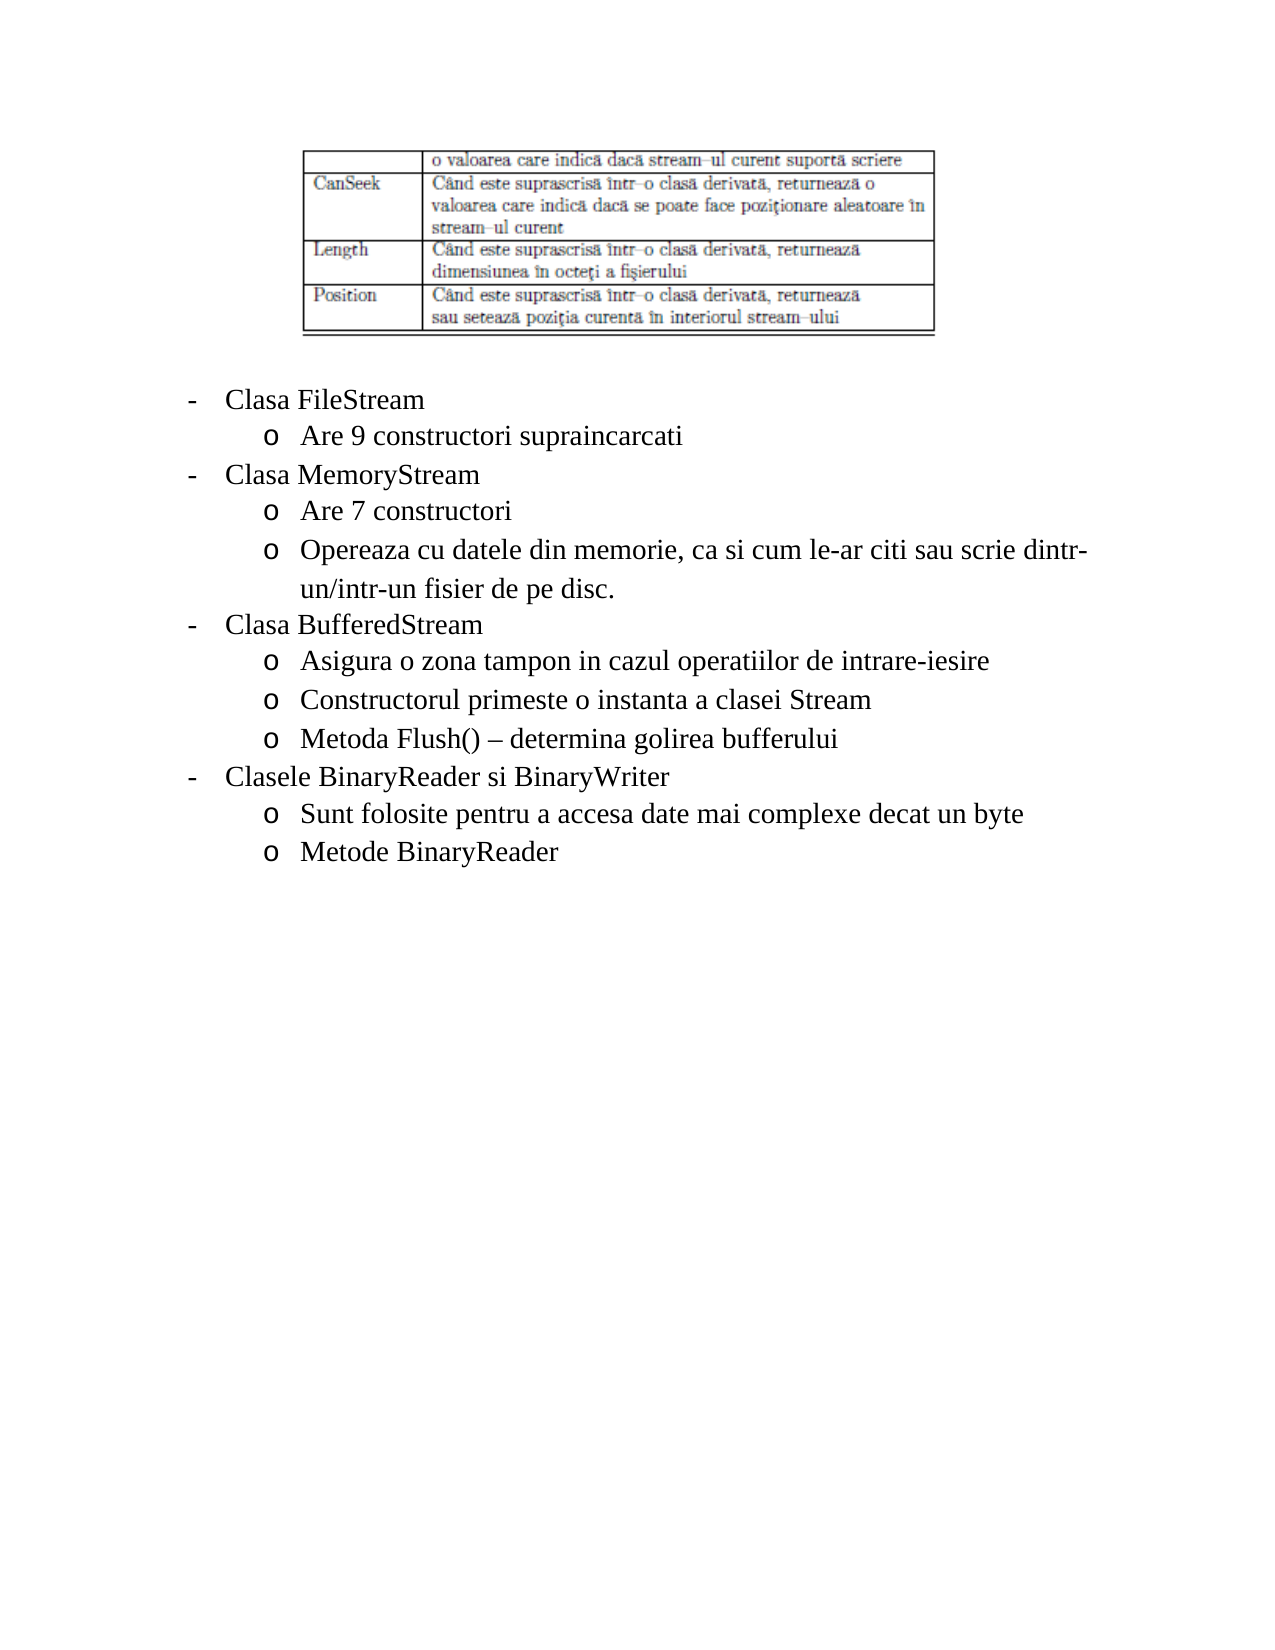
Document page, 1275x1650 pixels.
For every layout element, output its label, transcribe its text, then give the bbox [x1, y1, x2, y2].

list Sunt folosite pentru a accesa date mai complexe decat un byte [262, 796, 1125, 832]
list Opereaza cu datele din memorie, ca si cum le-ar citi sau scrie dintr-un/intr-un fisier de pe disc. [262, 532, 1125, 604]
list Clasa BufferedStream [187, 607, 1125, 640]
list Clasa MemoryStream [187, 457, 1125, 491]
list Metoda Flush() – determina golirea bufferului [262, 721, 1125, 757]
list Clasele BinaryReader si BinaryWriter [187, 759, 1125, 793]
list Are 7 constructori [262, 493, 1125, 529]
list Metode BinaryReader [262, 834, 1125, 871]
picture [300, 150, 943, 344]
list Clasa FileStream [187, 382, 1125, 416]
list Asigura o zona tampon in cazul operatiilor de intrare-iesire [262, 643, 1125, 679]
list Constructorul primeste o instanta a clasei Stream [262, 682, 1125, 718]
list Are 9 constructori supraincarcati [262, 418, 1125, 454]
